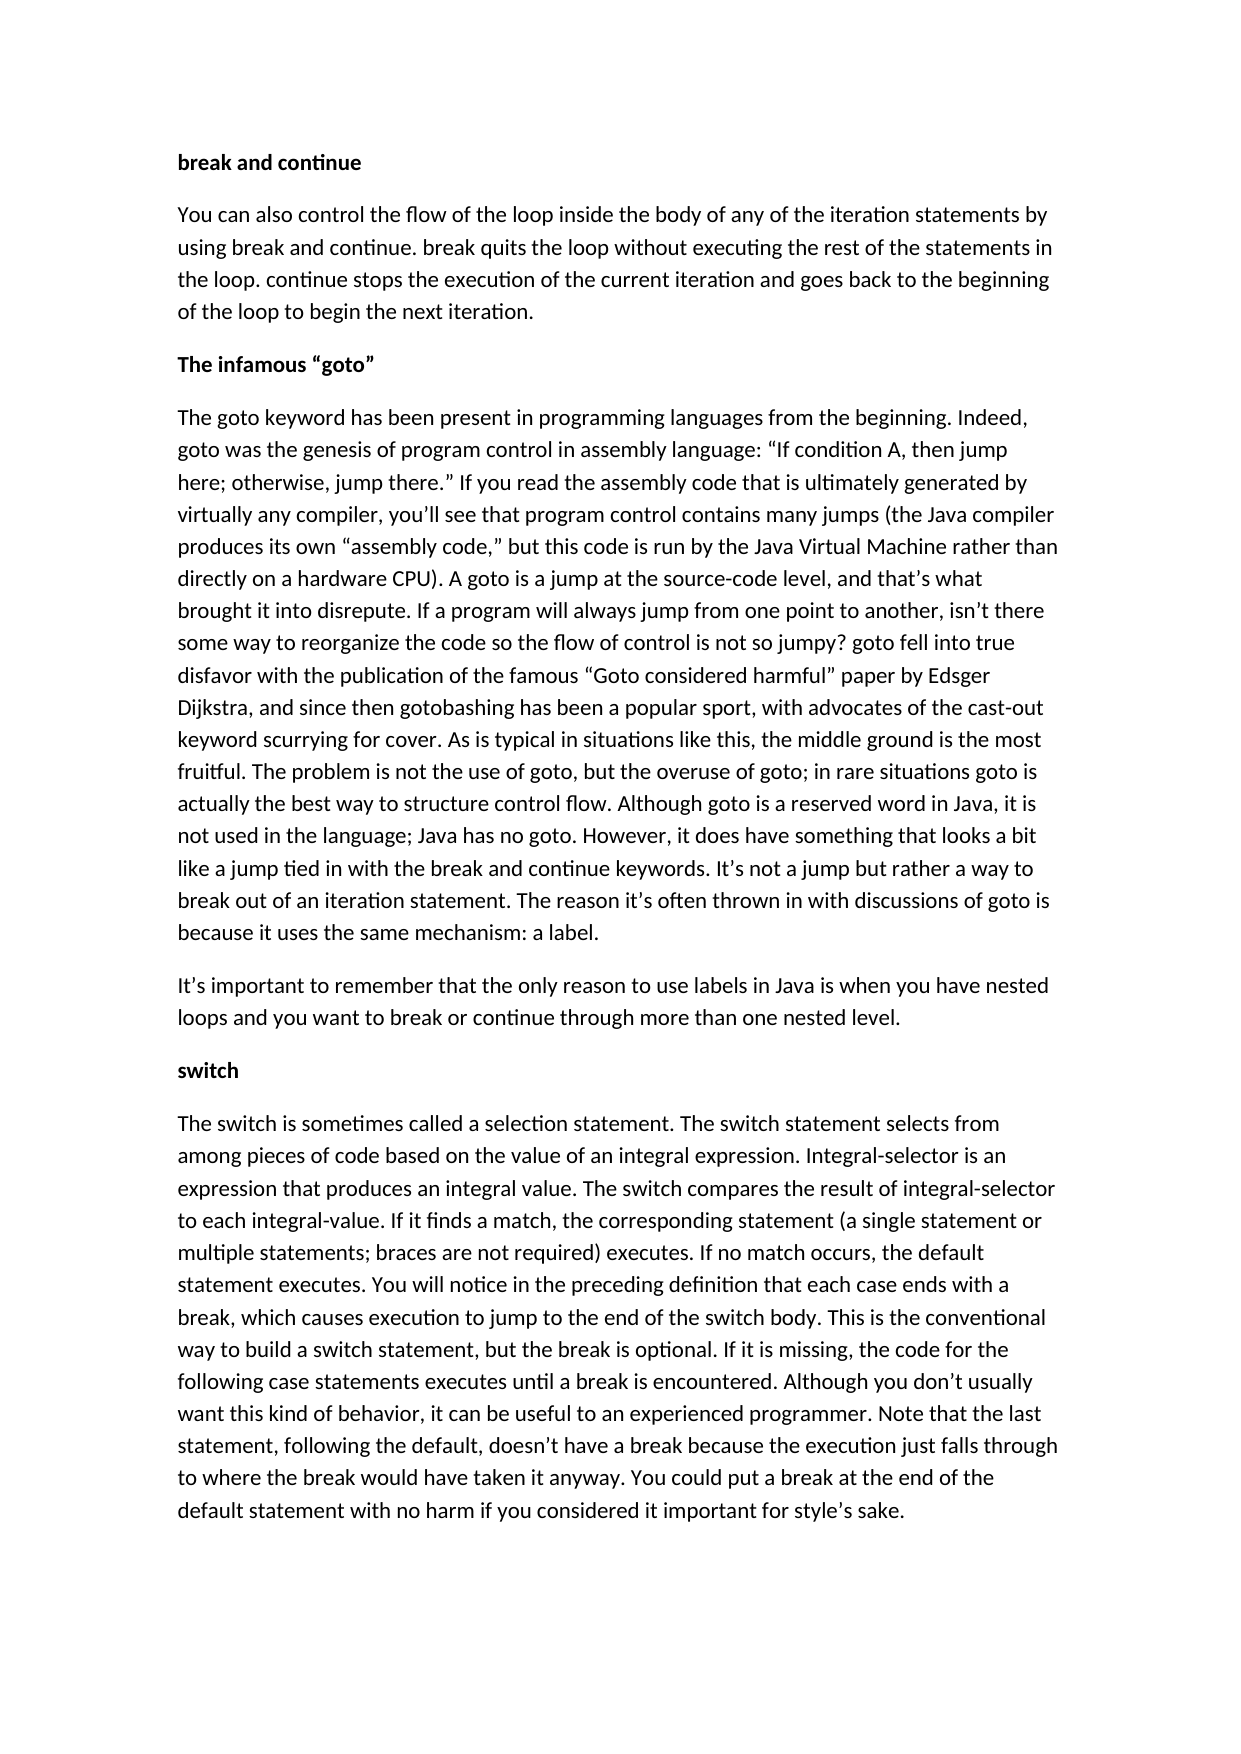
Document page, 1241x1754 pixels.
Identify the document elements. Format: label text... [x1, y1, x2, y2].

text The switch is sometimes called a selection statement. The switch statement selects from among pieces of code based on the value of an integral expression. Integral-selector is an expression that produces an integral value. The switch compares the result of integral-selector to each integral-value. If it finds a match, the corresponding statement (a single statement or multiple statements; braces are not required) executes. If no match occurs, the default statement executes. You will notice in the preceding definition that each case ends with a break, which causes execution to jump to the end of the switch body. This is the conventional way to build a switch statement, but the break is optional. If it is missing, the code for the following case statements executes until a break is encountered. Although you don’t usually want this kind of behavior, it can be useful to an experienced programmer. Note that the last statement, following the default, doesn’t have a break because the execution just falls through to where the break would have taken it anyway. You could put a break at the end of the default statement with no harm if you considered it important for style’s sake. [177, 1109, 1063, 1524]
text It’s important to remember that the only reason to use labels in Java is when you have nested loops and you want to break or continue through more than one nested level. [177, 971, 1063, 1031]
text break and continue [177, 148, 1063, 176]
text The goto keyword has been present in programming languages from the beginning. Indeed, goto was the genesis of program control in assembly language: “If condition A, then jump here; otherwise, jump there.” If you read the assembly code that is ultimately generated by virtually any compiler, you’ll see that program control contains many jumps (the Java compiler produces its own “assembly code,” but this code is run by the Java Virtual Machine rather than directly on a hardware CPU). A goto is a jump at the source-code level, and that’s what brought it into disrepute. If a program will always jump from one point to another, isn’t there some way to reorganize the code so the flow of control is not so jumpy? goto fell into true disfavor with the publication of the famous “Goto considered harmful” paper by Edsger Dijkstra, and since then gotobashing has been a popular sport, with advocates of the cast-out keyword scurrying for cover. As is typical in situations like this, the middle ground is the most fruitful. The problem is not the use of goto, but the overuse of goto; in rare situations goto is actually the best way to structure control flow. Although goto is a reserved word in Java, it is not used in the language; Java has no goto. However, it does have something that looks a bit like a jump tied in with the break and continue keywords. It’s not a jump but rather a way to break out of an iteration statement. The reason it’s often thrown in with discussions of goto is because it uses the same mechanism: a label. [177, 403, 1063, 946]
text You can also control the flow of the loop inside the body of any of the iteration statements by using break and continue. break quits the loop without executing the rest of the statements in the loop. continue stops the execution of the current iteration and goes back to the beginning of the loop to begin the next iteration. [177, 201, 1063, 325]
text switch [177, 1056, 1063, 1084]
text The infamous “goto” [177, 350, 1063, 378]
